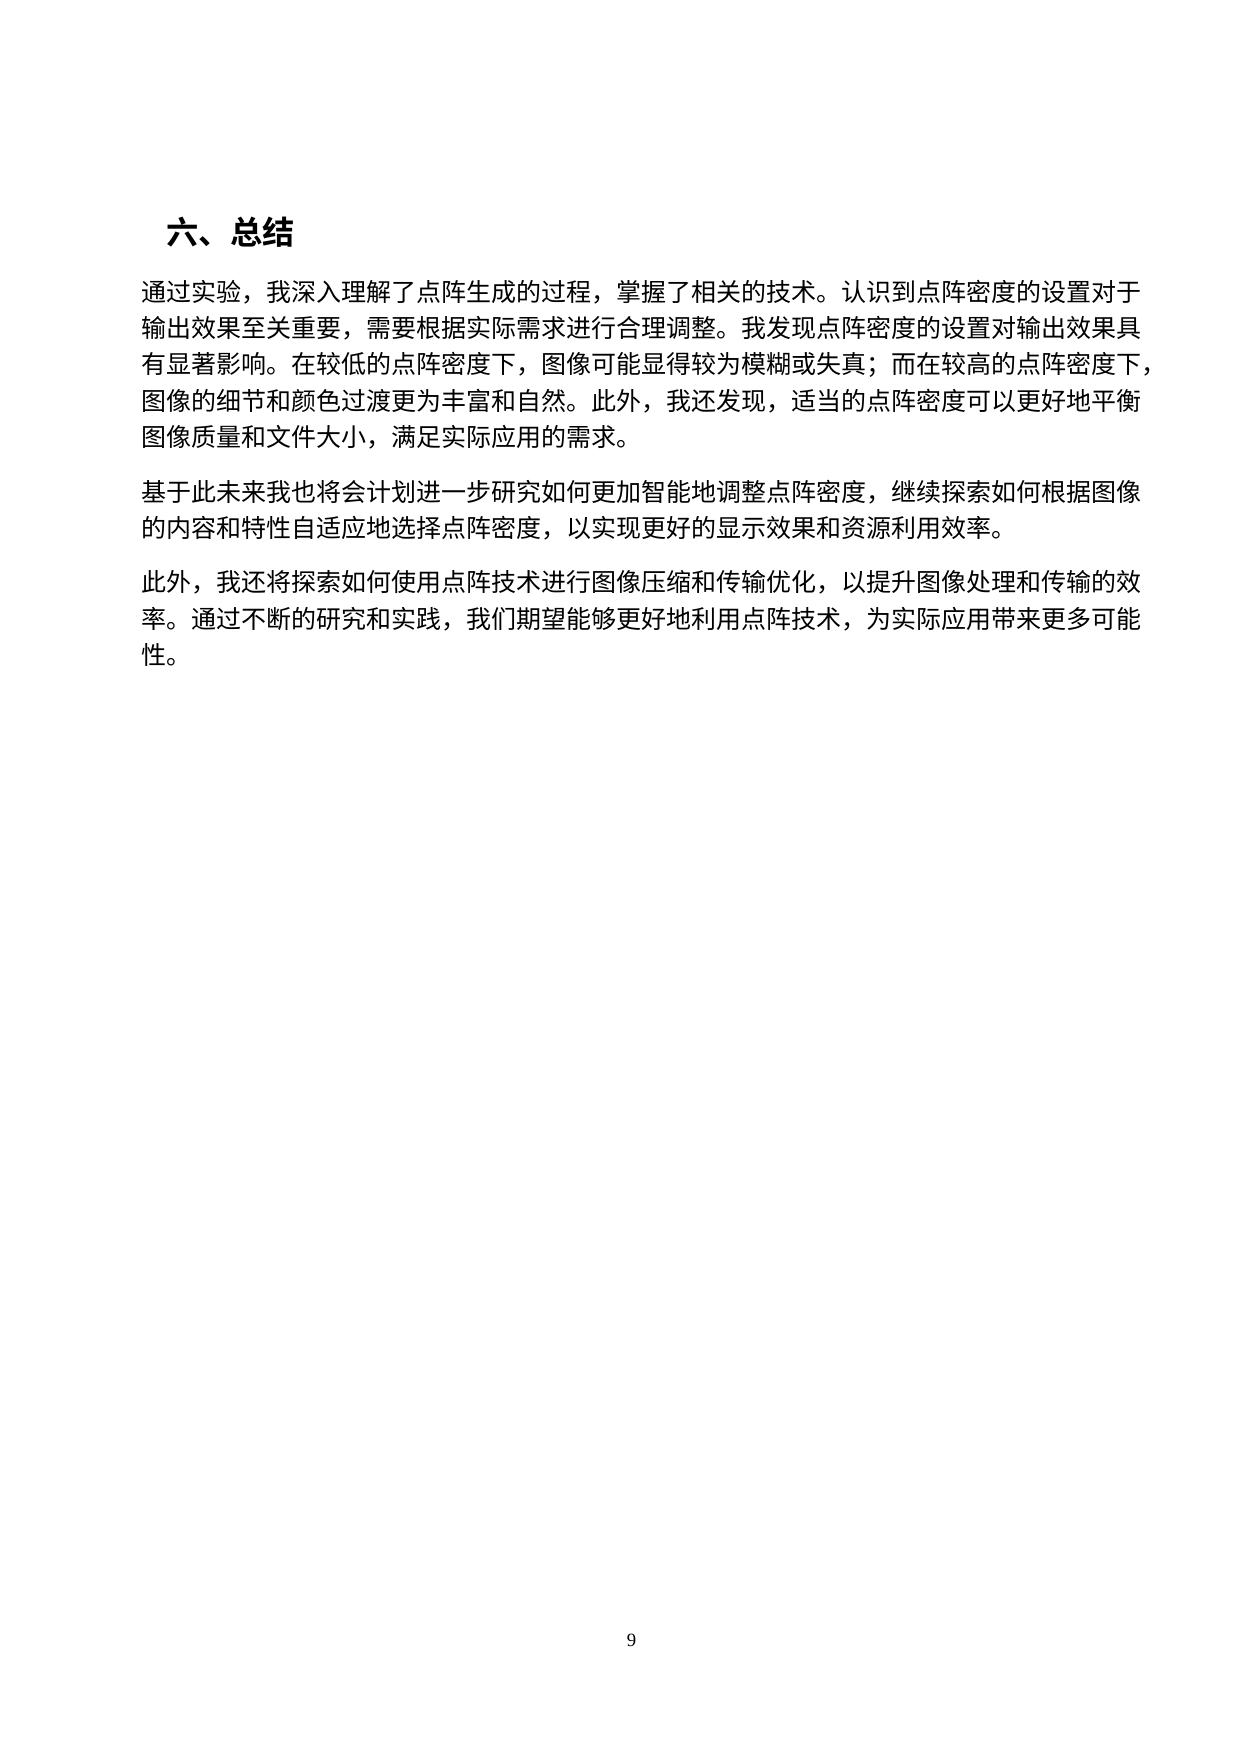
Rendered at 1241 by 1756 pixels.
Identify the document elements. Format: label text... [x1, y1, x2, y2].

subtitle 此外，我还将探索如何使用点阵技术进行图像压缩和传输优化，以提升图像处理和传输的效率。通过不断的研究和实践，我们期望能够更好地利用点阵技术，为实际应用带来更多可能性。 [142, 563, 1151, 672]
subtitle 基于此未来我也将会计划进一步研究如何更加智能地调整点阵密度，继续探索如何根据图像的内容和特性自适应地选择点阵密度，以实现更好的显示效果和资源利用效率。 [142, 472, 1146, 544]
subtitle 通过实验，我深入理解了点阵生成的过程，掌握了相关的技术。认识到点阵密度的设置对于输出效果至关重要，需要根据实际需求进行合理调整。我发现点阵密度的设置对输出效果具有显著影响。在较低的点阵密度下，图像可能显得较为模糊或失真；而在较高的点阵密度下，图像的细节和颜色过渡更为丰富和自然。此外，我还发现，适当的点阵密度可以更好地平衡图像质量和文件大小，满足实际应用的需求。 [142, 272, 1146, 454]
subtitle 总结 [166, 207, 1228, 254]
